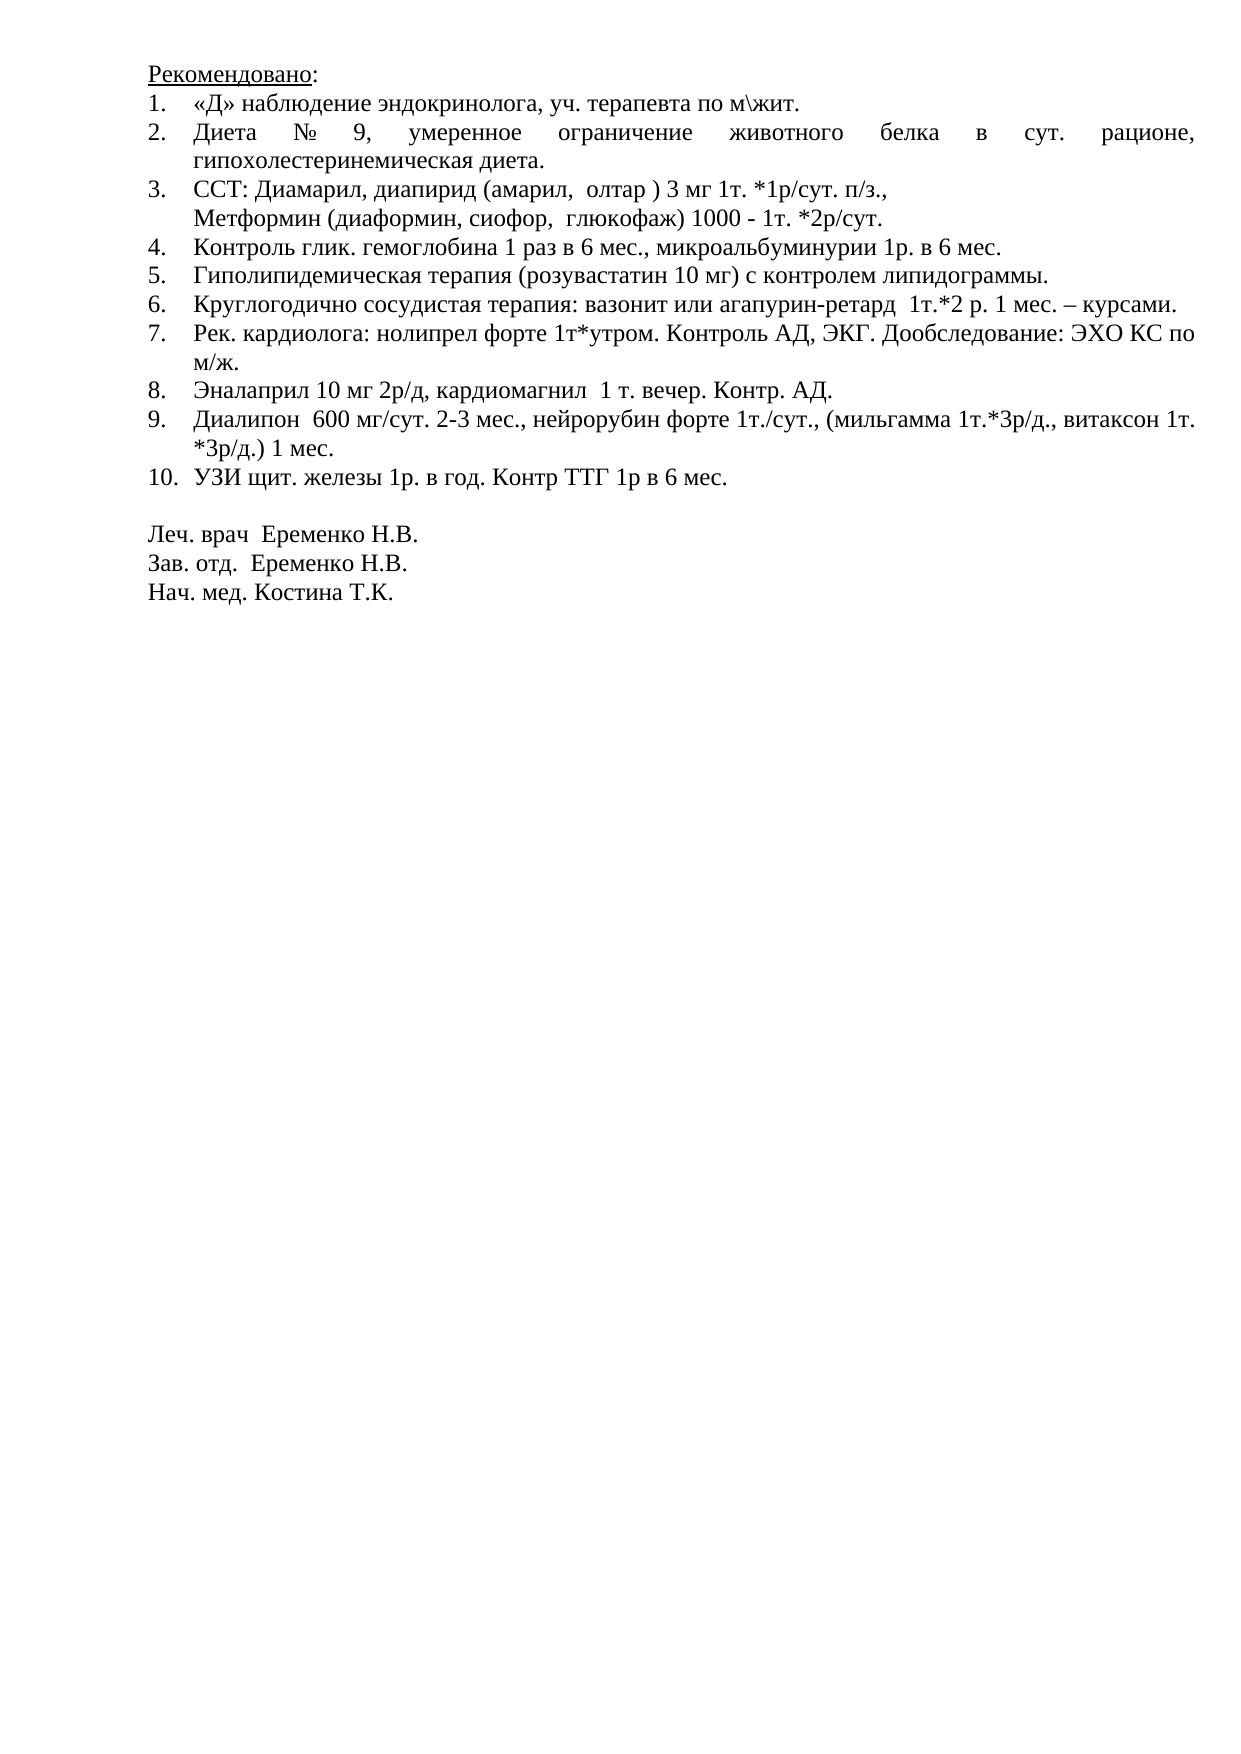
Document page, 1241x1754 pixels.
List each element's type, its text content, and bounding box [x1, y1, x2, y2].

text Метформин (диаформин, сиофор, глюкофаж) 1000 - 1т. *2р/сут. [193, 203, 1196, 232]
list ССТ: Диамарил, диапирид (амарил, олтар ) 3 мг 1т. *1р/сут. п/з., [148, 174, 1196, 203]
list Диета № 9, умеренное ограничение животного белка в сут. рационе, гипохолестеринемическая диета. [148, 117, 1196, 174]
subtitle Леч. врач Еременко Н.В. [148, 519, 1196, 548]
list Рек. кардиолога: нолипрел форте 1т*утром. Контроль АД, ЭКГ. Дообследование: ЭХО КС по м/ж. [148, 318, 1196, 375]
list Контроль глик. гемоглобина 1 раз в 6 мес., микроальбуминурии 1р. в 6 мес. [148, 232, 1196, 260]
text Нач. мед. Костина Т.К. [148, 577, 1196, 605]
list Эналаприл 10 мг 2р/д, кардиомагнил 1 т. вечер. Контр. АД. [148, 375, 1196, 404]
text Рекомендовано: [148, 59, 1196, 88]
list «Д» наблюдение эндокринолога, уч. терапевта по м\жит. [148, 88, 1196, 117]
list Гиполипидемическая терапия (розувастатин 10 мг) с контролем липидограммы. [148, 260, 1196, 289]
text Зав. отд. Еременко Н.В. [148, 548, 1196, 577]
list Круглогодично сосудистая терапия: вазонит или агапурин-ретард 1т.*2 р. 1 мес. – курсами. [148, 289, 1196, 318]
list УЗИ щит. железы 1р. в год. Контр ТТГ 1р в 6 мес. [148, 462, 1196, 490]
list Диалипон 600 мг/сут. 2-3 мес., нейрорубин форте 1т./сут., (мильгамма 1т.*3р/д., витаксон 1т. *3р/д.) 1 мес. [148, 404, 1196, 462]
